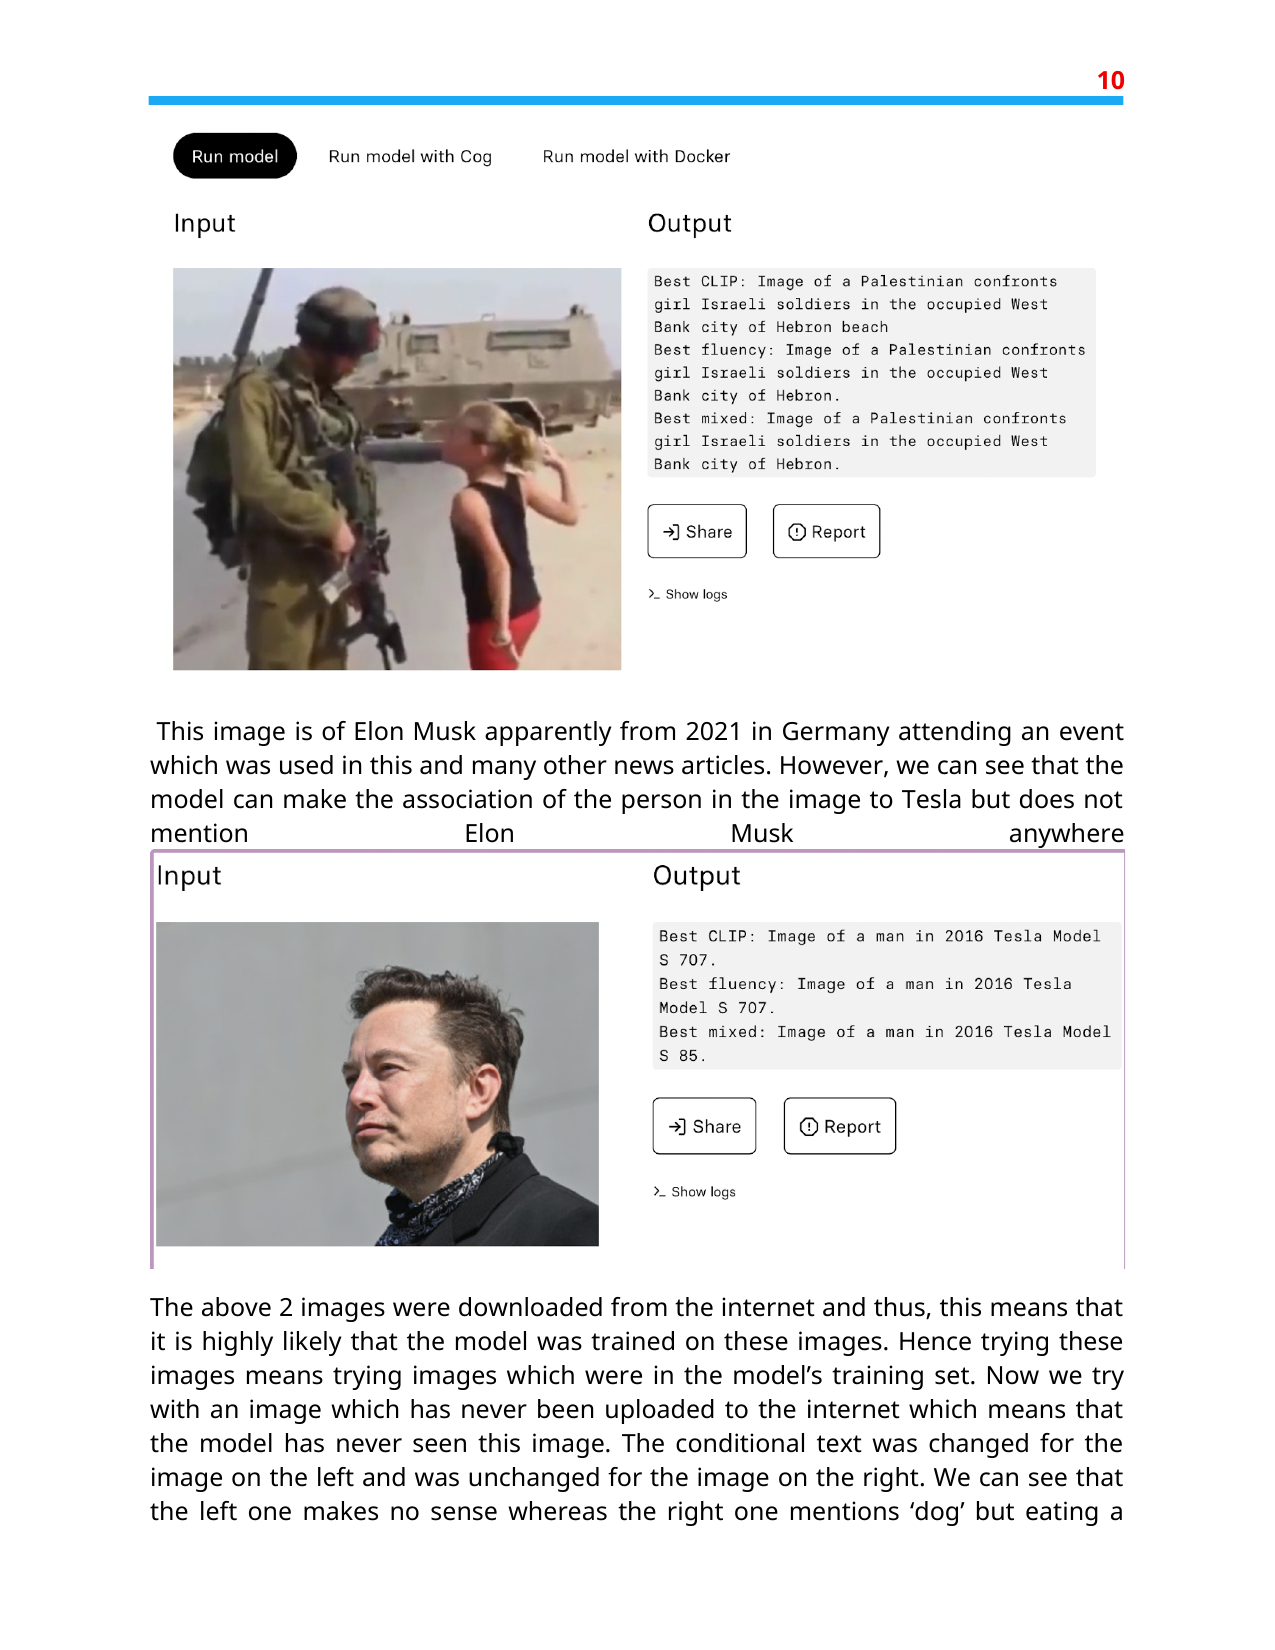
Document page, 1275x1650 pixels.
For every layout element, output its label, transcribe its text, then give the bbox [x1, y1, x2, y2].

picture [150, 849, 1125, 1269]
picture [148, 96, 1124, 105]
text This image is of Elon Musk apparently from 2021 in Germany attending an event which was used in this and many other news articles. However, we can see that the model can make the association of the person in the image to Tesla but does not mention Elon Musk anywhere [150, 713, 1125, 849]
picture [150, 125, 1125, 693]
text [150, 1289, 1125, 1528]
